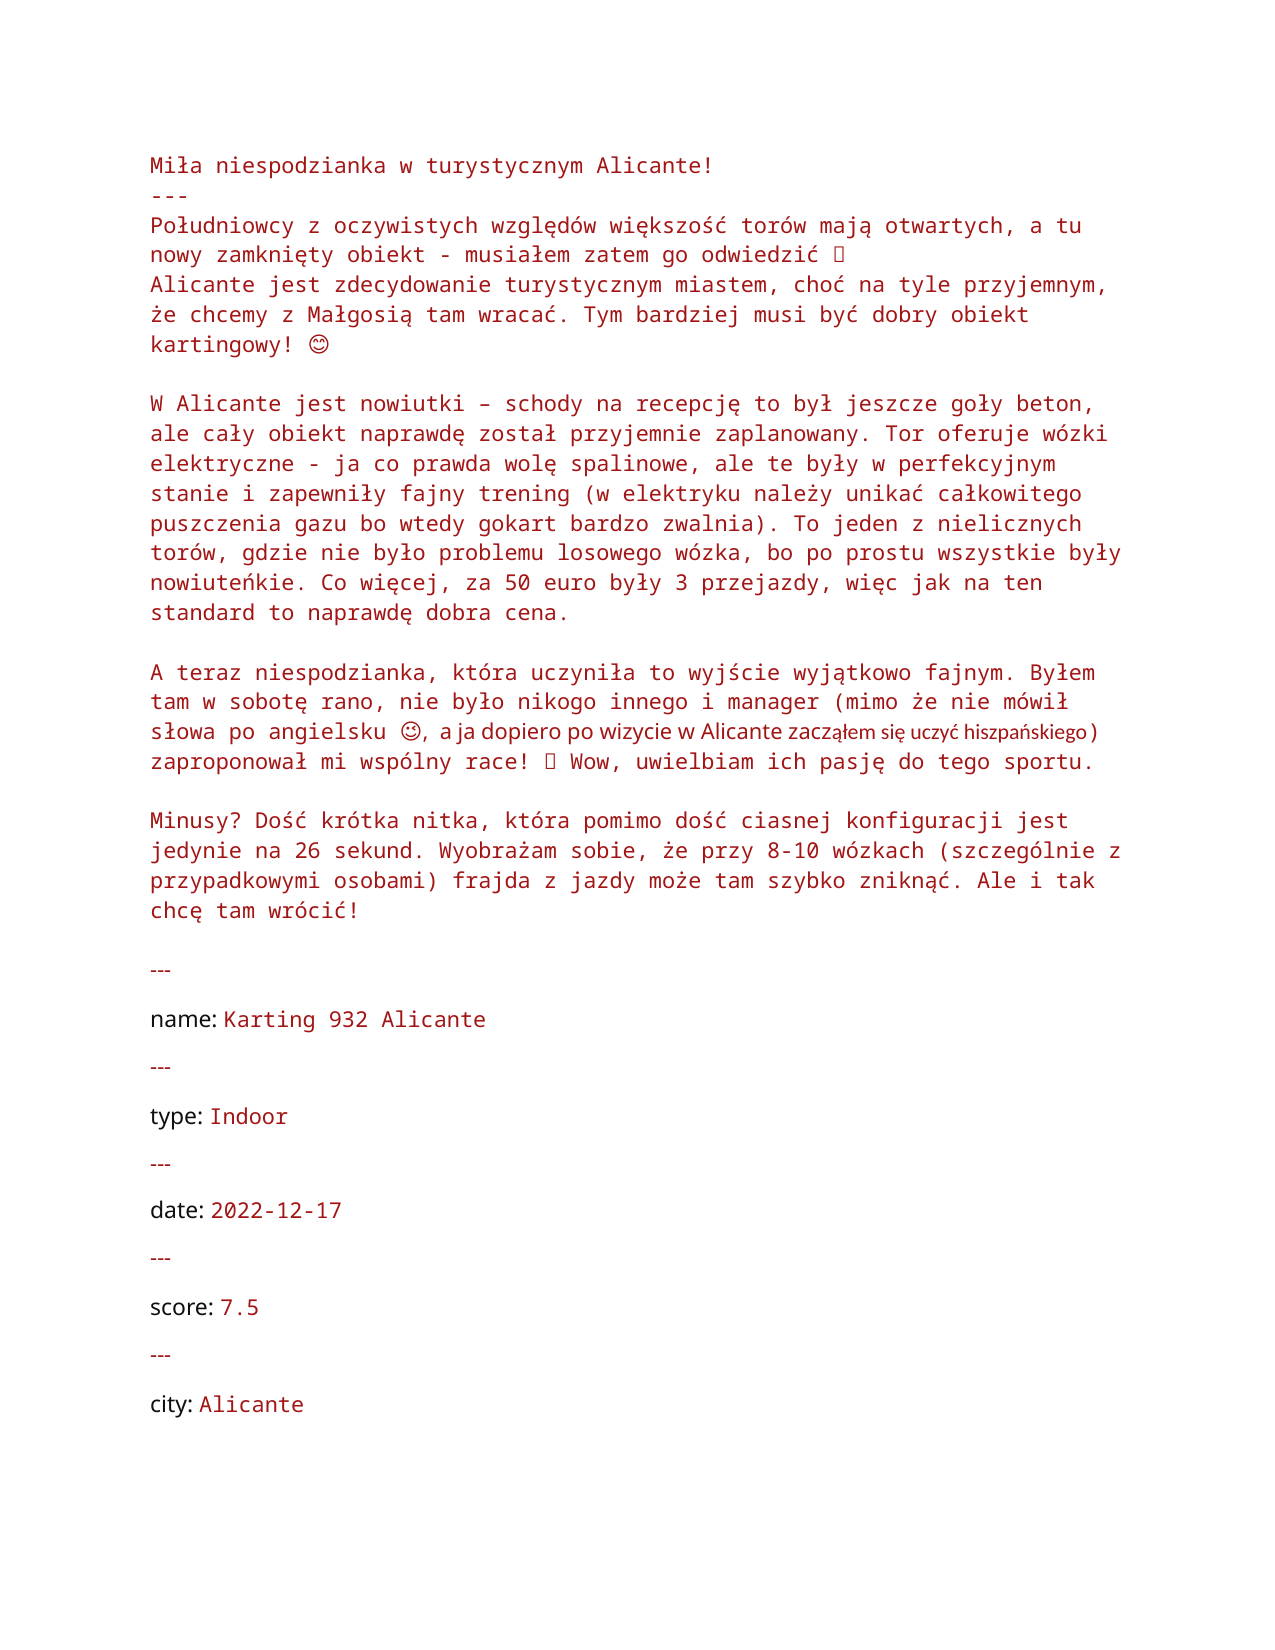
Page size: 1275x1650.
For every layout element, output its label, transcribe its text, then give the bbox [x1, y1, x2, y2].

text W Alicante jest nowiutki – schody na recepcję to był jeszcze goły beton, ale cały obiekt naprawdę został przyjemnie zaplanowany. Tor oferuje wózki elektryczne - ja co prawda wolę spalinowe, ale te były w perfekcyjnym stanie i zapewniły fajny trening (w elektryku należy unikać całkowitego puszczenia gazu bo wtedy gokart bardzo zwalnia). To jeden z nielicznych torów, gdzie nie było problemu losowego wózka, bo po prostu wszystkie były nowiuteńkie. Co więcej, za 50 euro były 3 przejazdy, więc jak na ten standard to naprawdę dobra cena. [150, 388, 1125, 627]
text type: Indoor [150, 1100, 1125, 1131]
text Miła niespodzianka w turystycznym Alicante! [150, 150, 1125, 180]
text score: 7.5 [150, 1291, 1125, 1322]
text --- [150, 954, 1125, 984]
text --- [150, 1242, 1125, 1272]
text --- [150, 180, 1125, 209]
text name: Karting 932 Alicante [150, 1003, 1125, 1034]
text Alicante jest zdecydowanie turystycznym miastem, choć na tyle przyjemnym, że chcemy z Małgosią tam wracać. Tym bardziej musi być dobry obiekt kartingowy! [150, 269, 1125, 358]
text --- [150, 1051, 1125, 1081]
text --- [150, 1148, 1125, 1177]
text --- [150, 1339, 1125, 1368]
text date: 2022-12-17 [150, 1194, 1125, 1225]
text A teraz niespodzianka, która uczyniła to wyjście wyjątkowo fajnym. Byłem tam w sobotę rano, nie było nikogo innego i manager (mimo że nie mówił słowa po angielsku 😉, a ja dopiero po wizycie w Alicante zacząłem się uczyć hiszpańskiego) zaproponował mi wspólny race! 🙂 Wow, uwielbiam ich pasję do tego sportu. [150, 656, 1125, 776]
text Południowcy z oczywistych względów większość torów mają otwartych, a tu nowy zamknięty obiekt - musiałem zatem go odwiedzić 🙂 [150, 209, 1125, 269]
text Minusy? Dość krótka nitka, która pomimo dość ciasnej konfiguracji jest jedynie na 26 sekund. Wyobrażam sobie, że przy 8-10 wózkach (szczególnie z przypadkowymi osobami) frajda z jazdy może tam szybko zniknąć. Ale i tak chcę tam wrócić! [150, 805, 1125, 924]
text city: Alicante [150, 1387, 1125, 1419]
